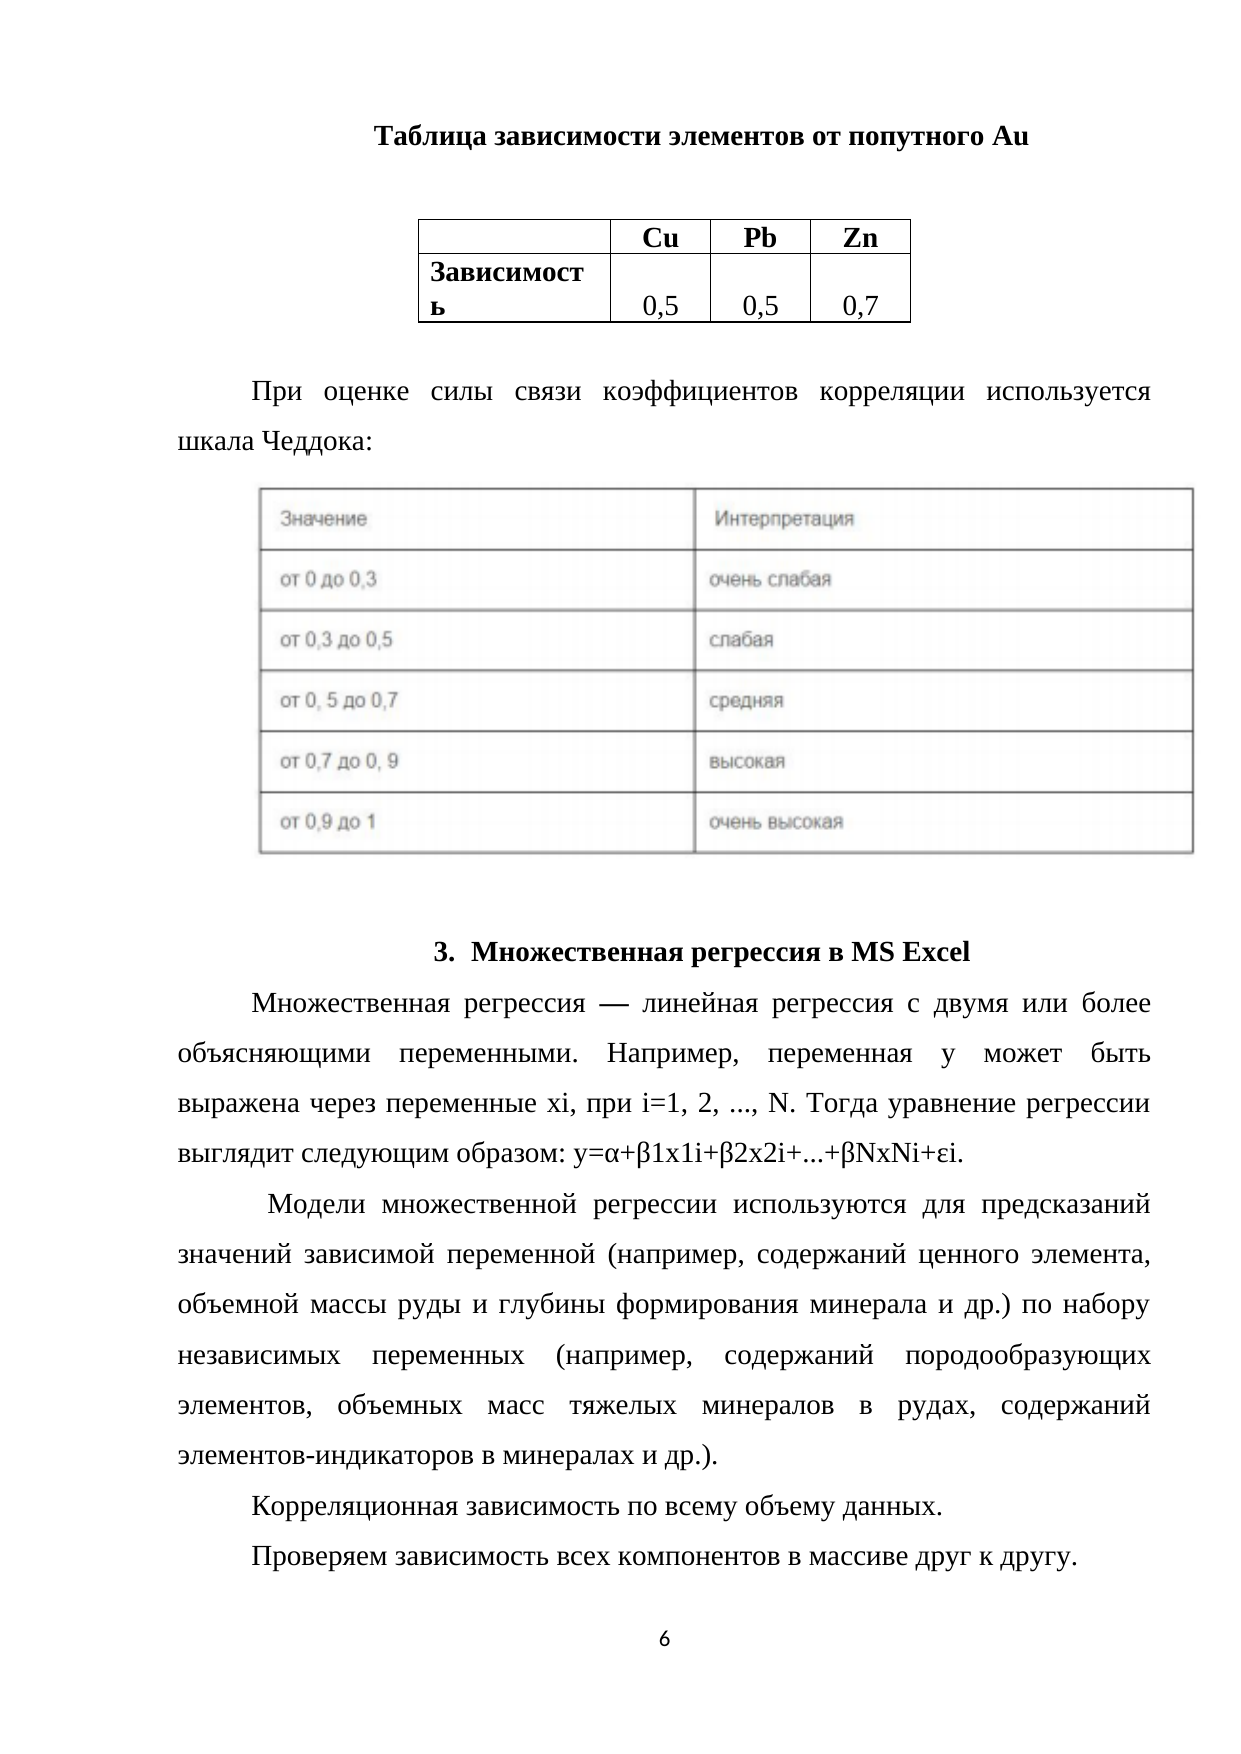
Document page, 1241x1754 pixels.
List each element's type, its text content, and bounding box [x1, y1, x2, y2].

text При оценке силы связи коэффициентов корреляции используется шкала Чеддока: [177, 373, 1152, 457]
table_cell 0,7 [811, 254, 910, 321]
table_cell 0,5 [711, 254, 810, 321]
table_header Pb [711, 220, 810, 253]
table_cell Зависимость [419, 254, 610, 321]
list Множественная регрессия в MS Excel [252, 934, 1152, 968]
text Модели множественной регрессии используются для предсказаний значений зависимой переменной (например, содержаний ценного элемента, объемной массы руды и глубины формирования минерала и др.) по набору независимых переменных (например, содержаний породообразующих элементов, объемных масс тяжелых минералов в рудах, содержаний элементов-индикаторов в минералах и др.). [177, 1186, 1152, 1471]
list Множественная регрессия — линейная регрессия с двумя или более объясняющими переменными. Например, переменная у может быть выражена через переменные хi, при i=1, 2, ..., N. Тогда уравнение регрессии выглядит следующим образом: у=α+β1x1i+β2x2i+...+βNxNi+εi. [177, 985, 1152, 1169]
text Таблица зависимости элементов от попутного Au [177, 118, 1152, 152]
text Корреляционная зависимость по всему объему данных. [177, 1488, 1152, 1521]
text Проверяем зависимость всех компонентов в массиве друг к другу. [177, 1538, 1152, 1572]
table_header Cu [611, 220, 710, 253]
picture [251, 473, 1202, 870]
table_header [419, 220, 610, 253]
table_cell 0,5 [611, 254, 710, 321]
table_header Zn [811, 220, 910, 253]
